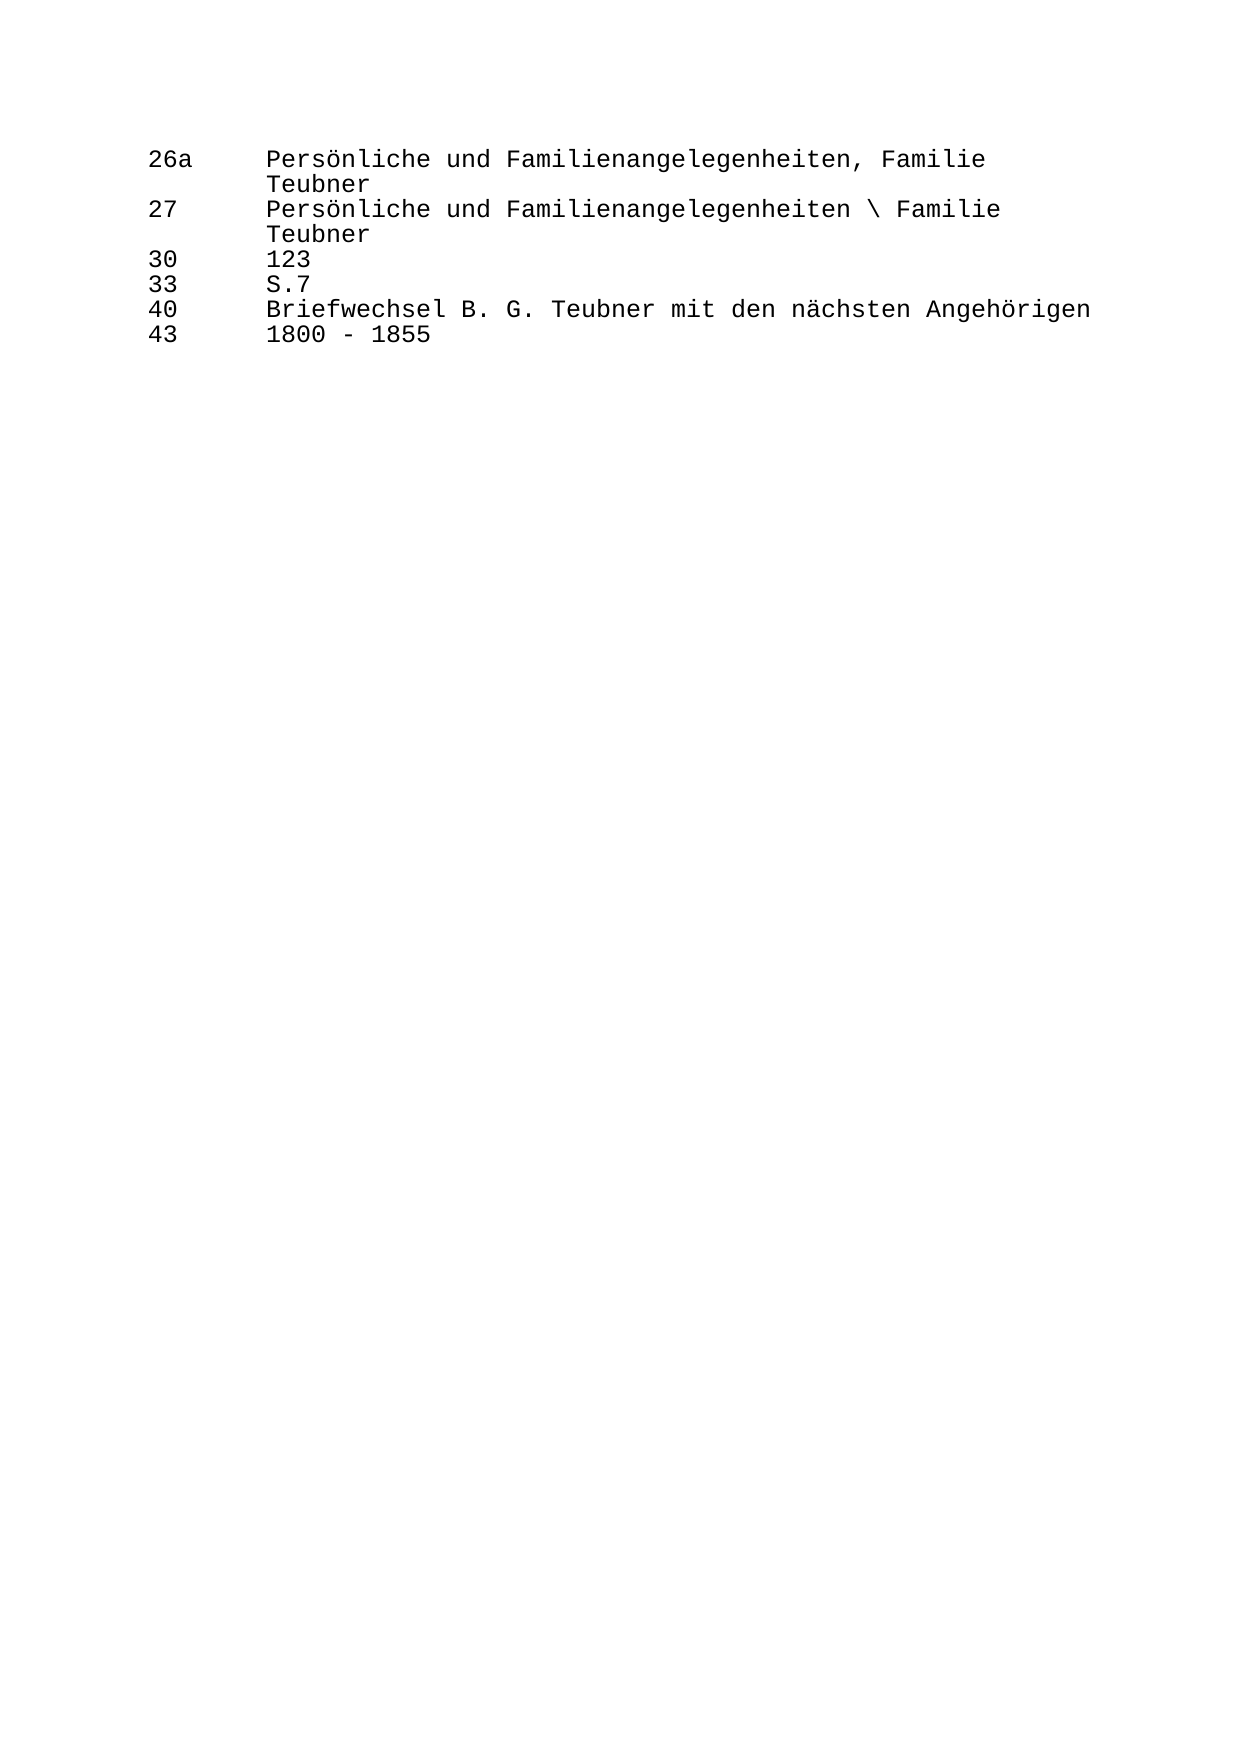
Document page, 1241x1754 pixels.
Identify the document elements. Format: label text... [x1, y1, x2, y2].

text 40 Briefwechsel p[2{B. G.} 1{Teubner}]p mit den nächsten Angehörigen [148, 298, 1093, 323]
text 26a Persönliche und Familienangelegenheiten, Familie Teubner [148, 148, 1093, 198]
text 30 123 [148, 248, 1093, 273]
text 43 1800 - 1855 [148, 323, 1093, 348]
text 27 Persönliche und Familienangelegenheiten \ Familie Teubner [148, 198, 1093, 248]
text 33 S.7 [148, 273, 1093, 298]
